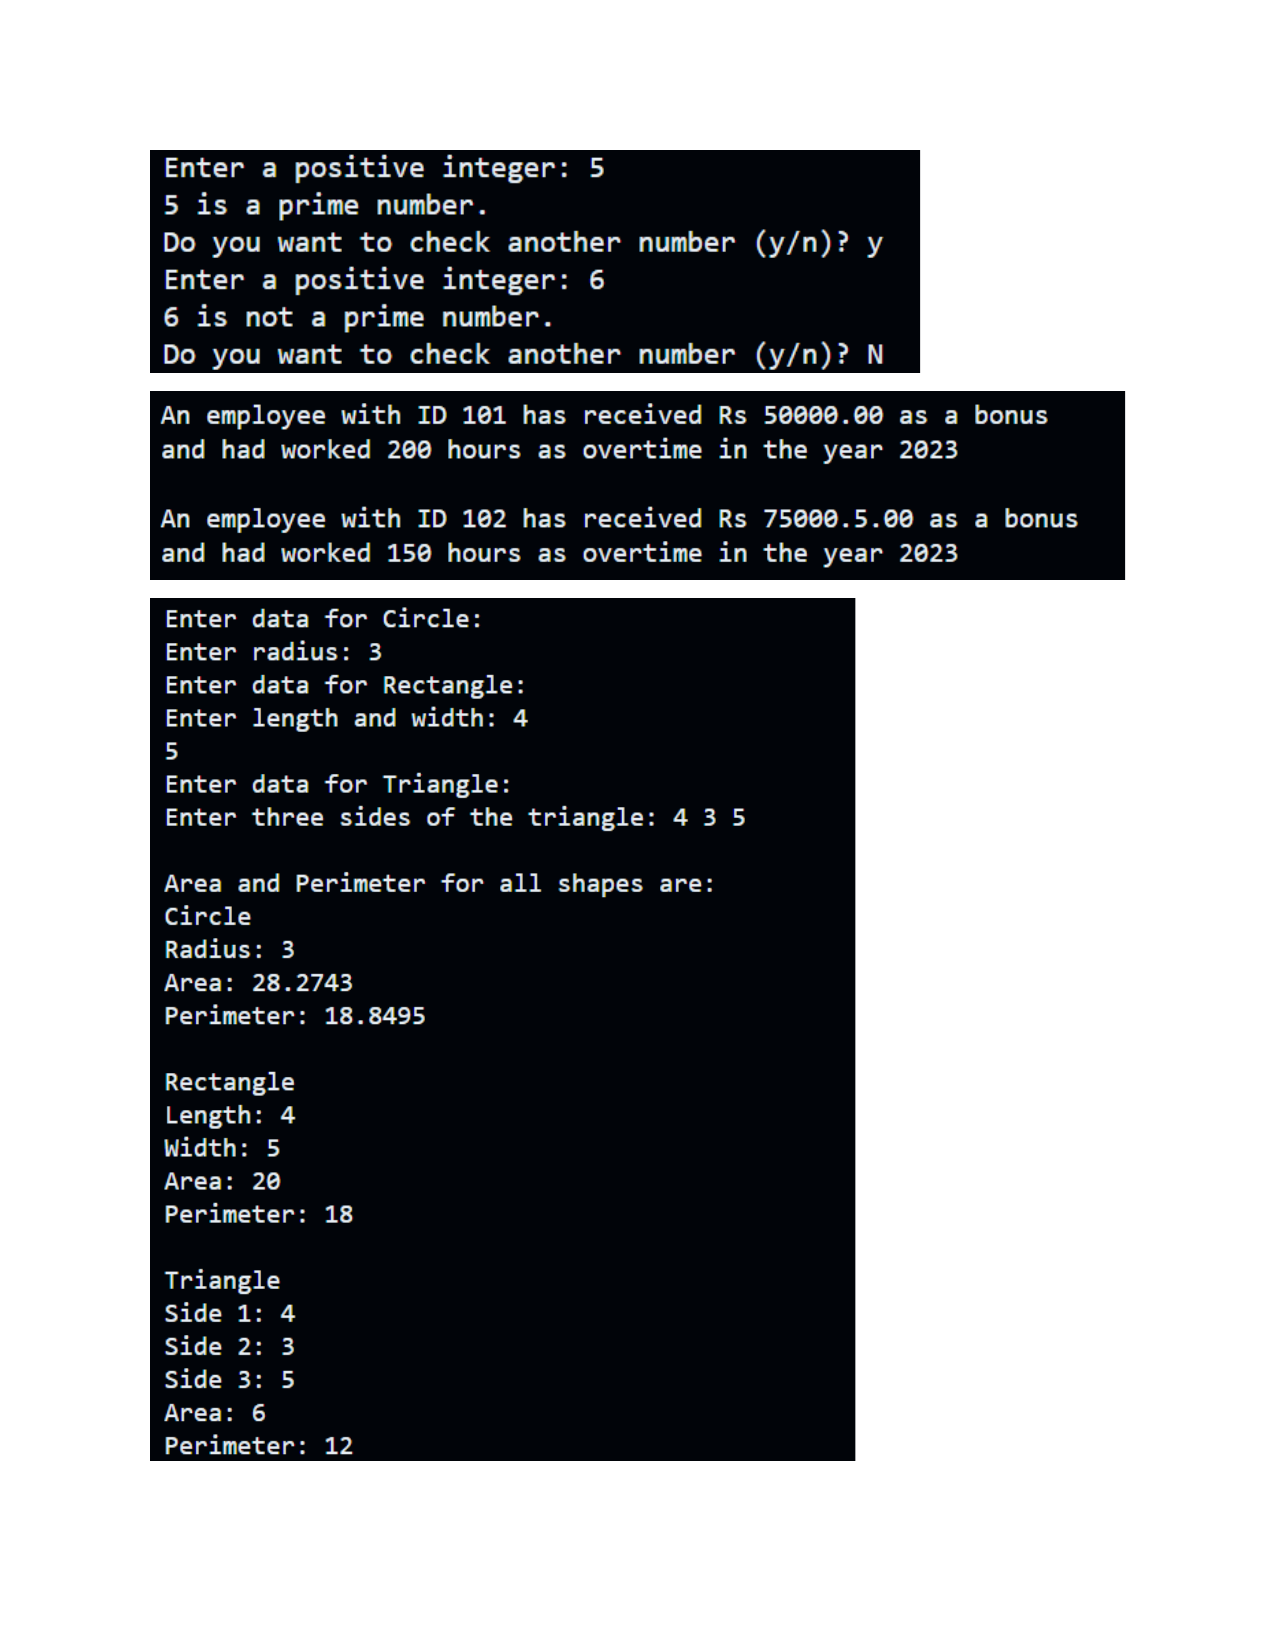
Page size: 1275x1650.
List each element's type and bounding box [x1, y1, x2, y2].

picture [150, 150, 921, 373]
picture [150, 391, 1125, 580]
picture [150, 598, 856, 1461]
